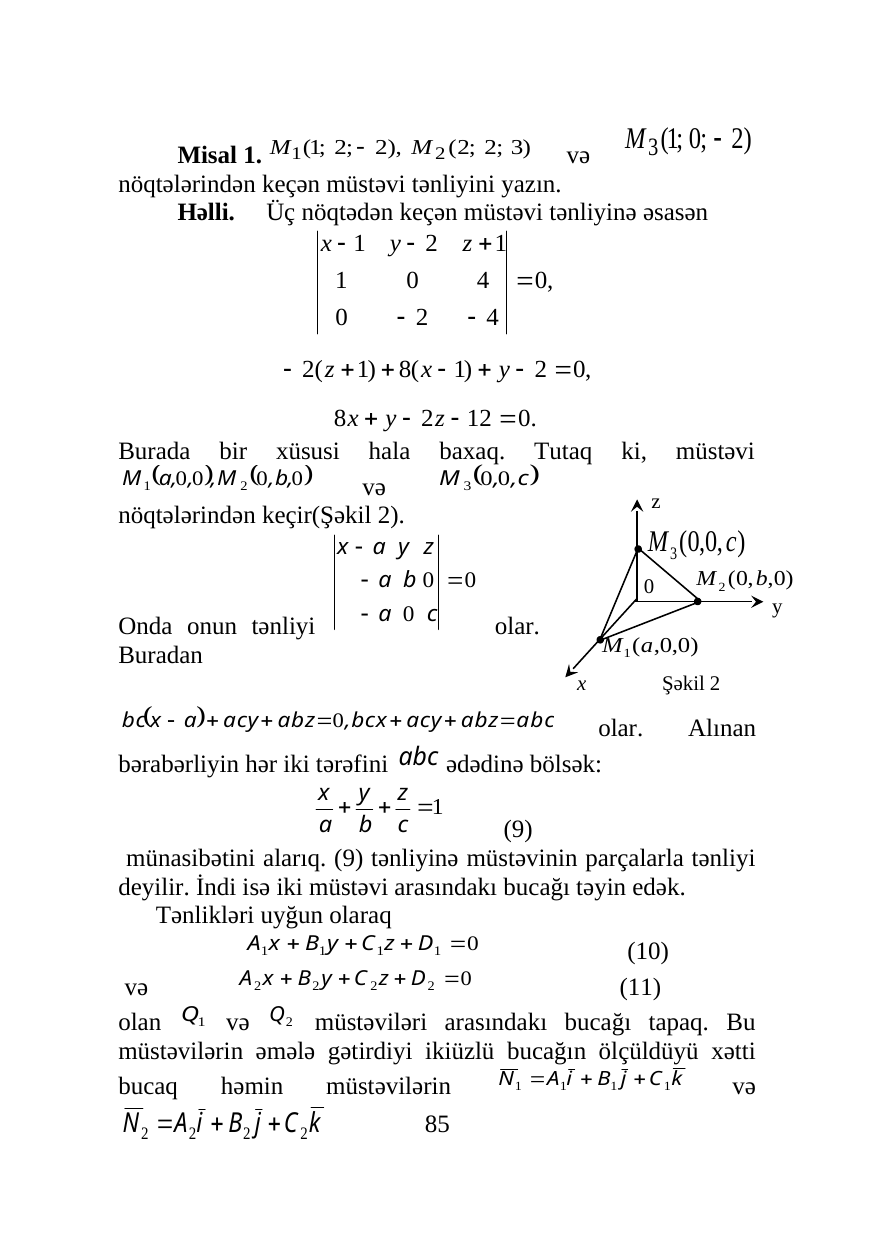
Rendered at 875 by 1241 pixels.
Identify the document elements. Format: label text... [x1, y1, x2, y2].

text (10) [118, 929, 756, 965]
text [118, 1000, 756, 1100]
text Tənlikləri uyğun olaraq [118, 901, 756, 929]
text Misal 1. və nöqtələrindən keçən müstəvi tənliyini yazın. [118, 118, 756, 197]
text Həlli. Üç nöqtədən keçən müstəvi tənliyinə əsasən [118, 197, 756, 226]
text və (11) [118, 965, 756, 1000]
text Burada bir xüsusi hala baxaq. Tutaq ki, müstəvi və nöqtələrindən keçir(Şəkil 2). [118, 436, 756, 529]
text (9) [118, 777, 756, 843]
text Onda onun tənliyi olar. Buradan olar. Alınan bərabərliyin hər iki tərəfini ədədinə bölsək: [118, 529, 756, 777]
text münasibətini alarıq. (9) tənliyinə müstəvinin parçalarla tənliyi deyilir. İndi isə iki müstəvi arasındakı bucağı təyin edək. [118, 843, 756, 901]
